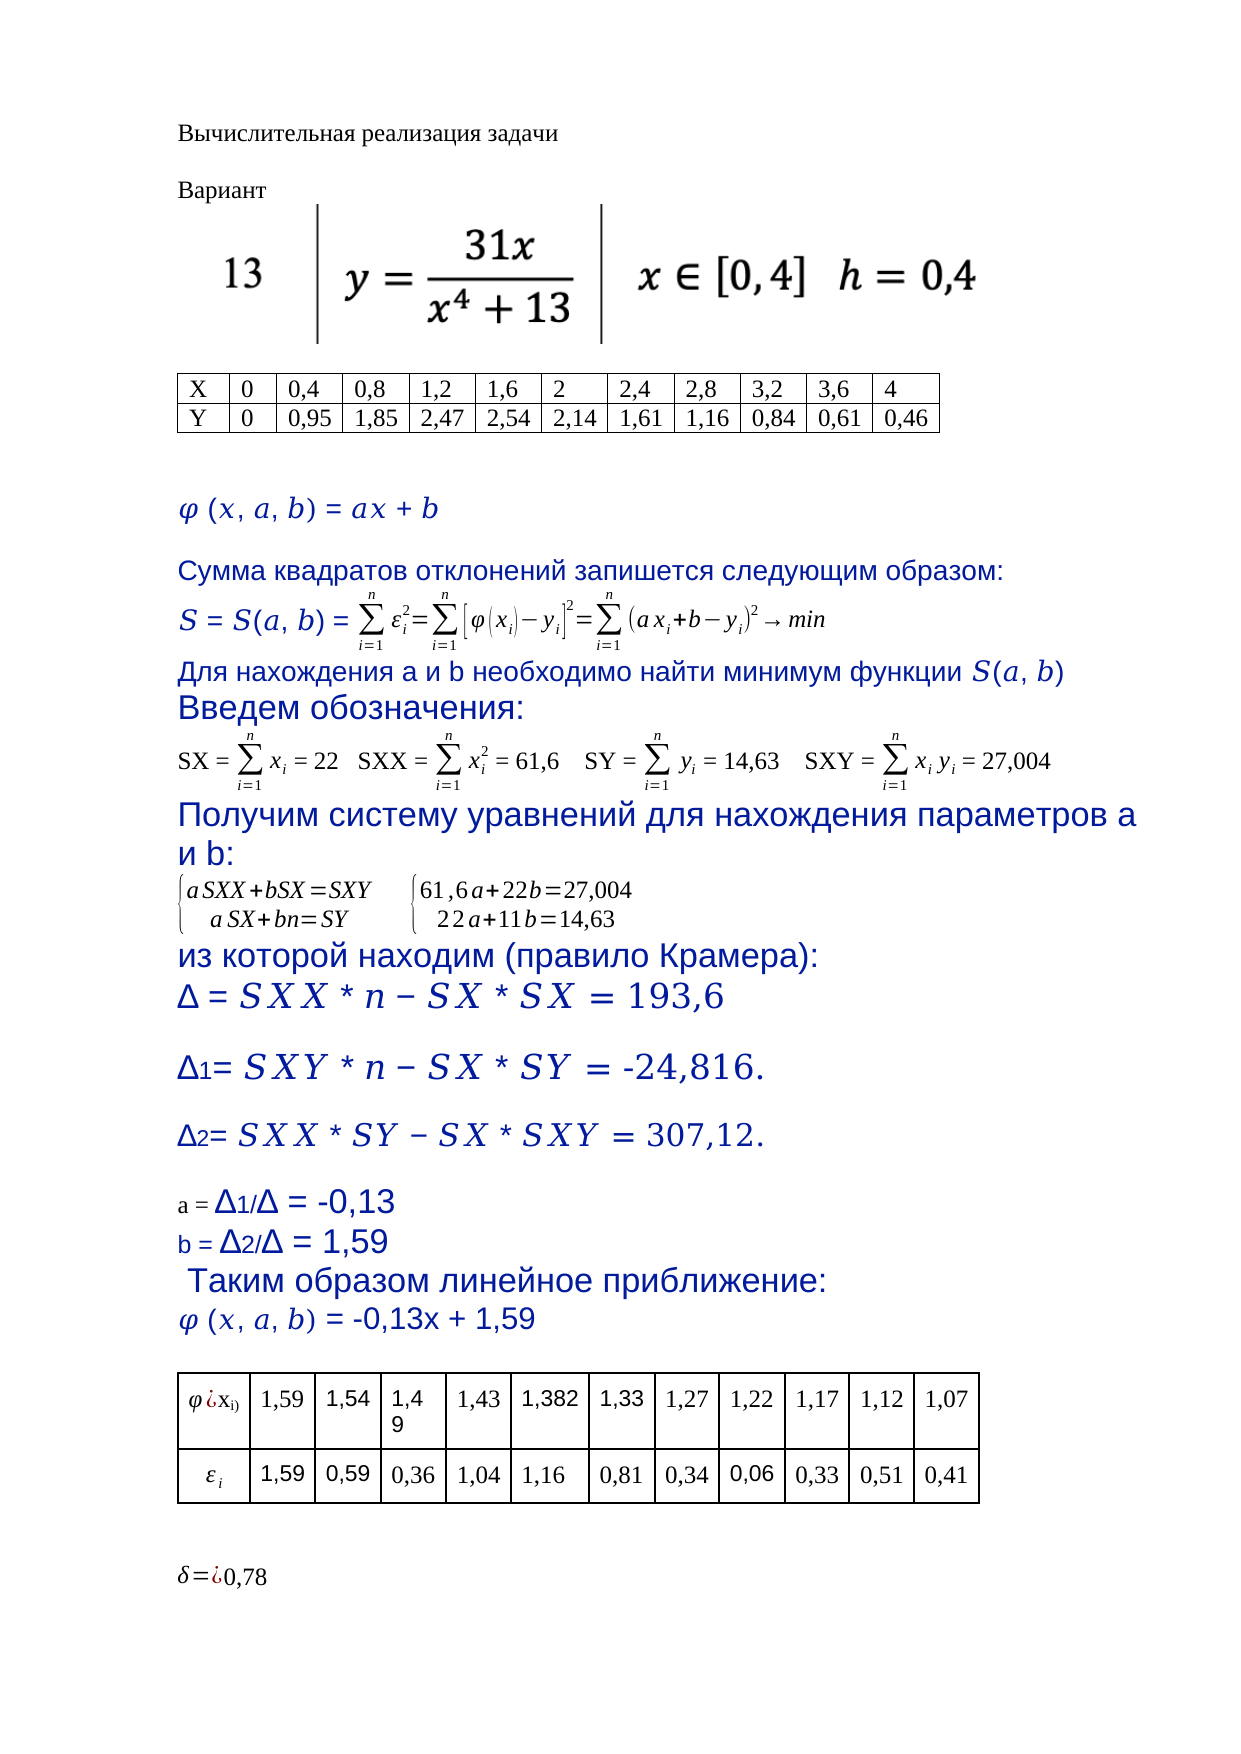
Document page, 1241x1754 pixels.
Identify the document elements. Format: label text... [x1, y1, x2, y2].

table_header 4 [873, 374, 939, 402]
table_header xi) [179, 1374, 249, 1448]
text ∆ = 𝑆𝑋𝑋 * 𝑛 − 𝑆𝑋 * 𝑆𝑋 = 193,6 [177, 975, 1152, 1016]
text из которой находим (правило Крамера): [177, 935, 1152, 975]
table_header 1,33 [590, 1374, 654, 1448]
table_cell 0,33 [786, 1450, 848, 1502]
table_header 2,4 [608, 374, 674, 402]
table_cell 1,59 [251, 1450, 314, 1502]
table_cell 0,84 [741, 404, 806, 432]
table_cell 1,16 [512, 1450, 588, 1502]
table_cell 1,16 [675, 404, 740, 432]
table_cell 0,61 [807, 404, 872, 432]
table_header 0 [230, 374, 276, 402]
table_cell 1,04 [447, 1450, 510, 1502]
table_cell 2,54 [476, 404, 541, 432]
table_cell 0,51 [850, 1450, 913, 1502]
table_header 1,2 [410, 374, 475, 402]
table_cell 0 [230, 404, 276, 432]
table_cell Y [178, 404, 229, 432]
text Для нахождения а и b необходимо найти минимум функции 𝑆(𝑎, 𝑏) [177, 653, 1152, 687]
table_cell 0,34 [656, 1450, 718, 1502]
table_header 1,59 [251, 1374, 314, 1448]
text ∆1= 𝑆𝑋𝑌 * 𝑛 − 𝑆𝑋 * 𝑆𝑌 = -24,816. [177, 1045, 1152, 1086]
table_header 1,12 [850, 1374, 913, 1448]
table_cell 0,95 [277, 404, 342, 432]
table_cell 0,41 [915, 1450, 978, 1502]
table_cell 0,46 [873, 404, 939, 432]
text ∆2= 𝑆𝑋𝑋 * 𝑆𝑌 − 𝑆𝑋 * 𝑆𝑋𝑌 = 307,12. [177, 1115, 1152, 1153]
text Введем обозначения: [177, 687, 1152, 727]
text Сумма квадратов отклонений запишется следующим образом: [177, 553, 1152, 586]
table_header 1,43 [447, 1374, 510, 1448]
text 𝜑 (𝑥, 𝑎, 𝑏) = 𝑎𝑥 + 𝑏 [177, 491, 1152, 525]
table_cell 0,59 [316, 1450, 380, 1502]
table_cell 0,81 [590, 1450, 654, 1502]
table_header 0,4 [277, 374, 342, 402]
table_header X [178, 374, 229, 402]
table_cell [179, 1450, 249, 1502]
table_cell 1,85 [343, 404, 409, 432]
table_header 3,6 [807, 374, 872, 402]
table_header 3,2 [741, 374, 806, 402]
text a = ∆1/∆ = -0,13 [177, 1153, 1152, 1221]
table_cell 2,14 [542, 404, 607, 432]
table_header 1,49 [382, 1374, 445, 1448]
table_header 1,22 [720, 1374, 784, 1448]
text b = ∆2/∆ = 1,59 [177, 1221, 1152, 1261]
table_cell 0,36 [382, 1450, 445, 1502]
text 𝑆 = 𝑆(𝑎, 𝑏) = [177, 586, 1152, 653]
table_header 2 [542, 374, 607, 402]
table_header 2,8 [675, 374, 740, 402]
text Вычислительная реализация задачи [177, 118, 1152, 147]
table_header 0,8 [343, 374, 409, 402]
table_cell 2,47 [410, 404, 475, 432]
table_header 1,382 [512, 1374, 588, 1448]
text Таким образом линейное приближение: 𝜑 (𝑥, 𝑎, 𝑏) = -0,13x + 1,59 [177, 1261, 1152, 1336]
table_header 1,17 [786, 1374, 848, 1448]
table_header 1,27 [656, 1374, 718, 1448]
picture [177, 204, 1011, 344]
table_cell 0,06 [720, 1450, 784, 1502]
table_cell 1,61 [608, 404, 674, 432]
text Получим систему уравнений для нахождения параметров а и b: [177, 794, 1152, 873]
text 0,78 [177, 1562, 1152, 1590]
table_header 1,6 [476, 374, 541, 402]
table_header 1,07 [915, 1374, 978, 1448]
text SX = = 22 SXX = = 61,6 SY = = 14,63 SXY = = 27,004 [177, 727, 1152, 794]
table_header 1,54 [316, 1374, 380, 1448]
